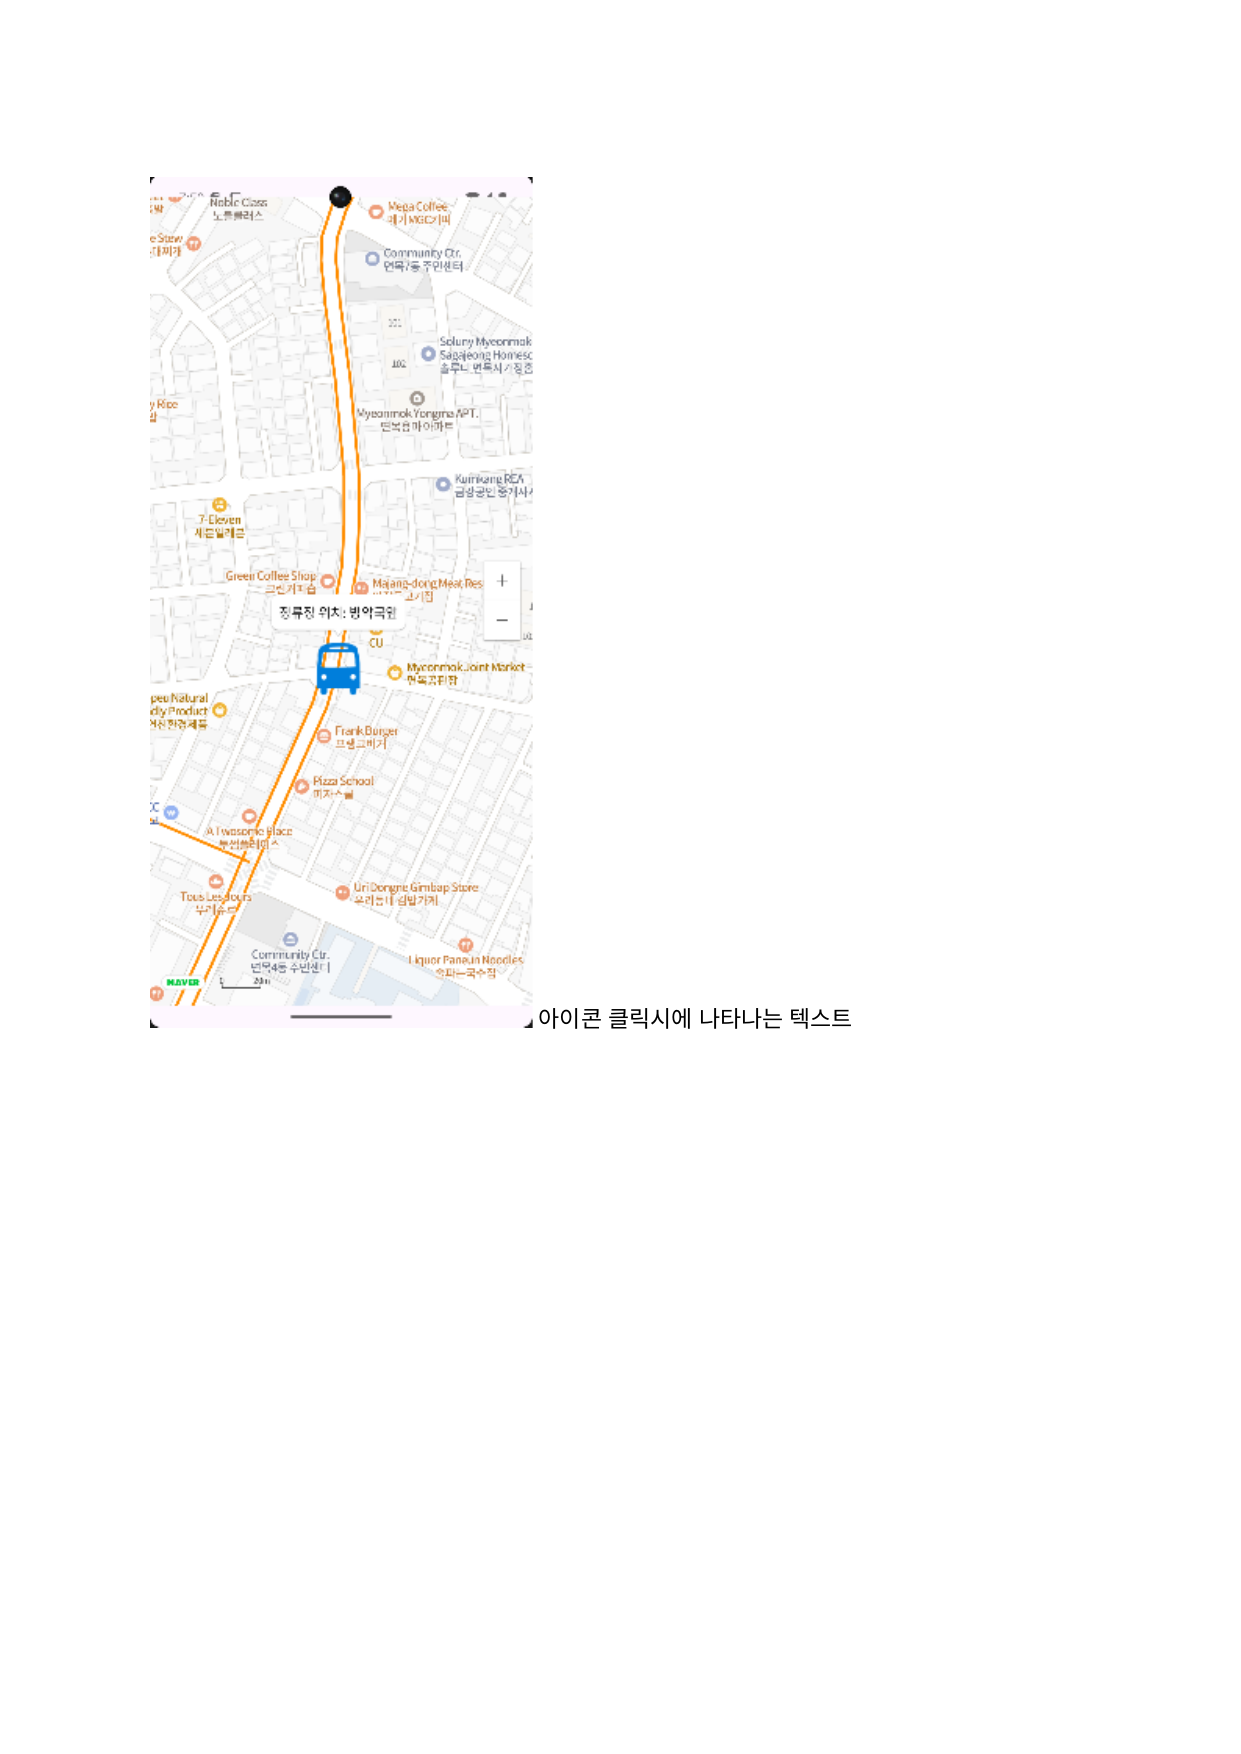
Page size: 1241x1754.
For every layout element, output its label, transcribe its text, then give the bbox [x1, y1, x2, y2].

picture [150, 177, 533, 1028]
